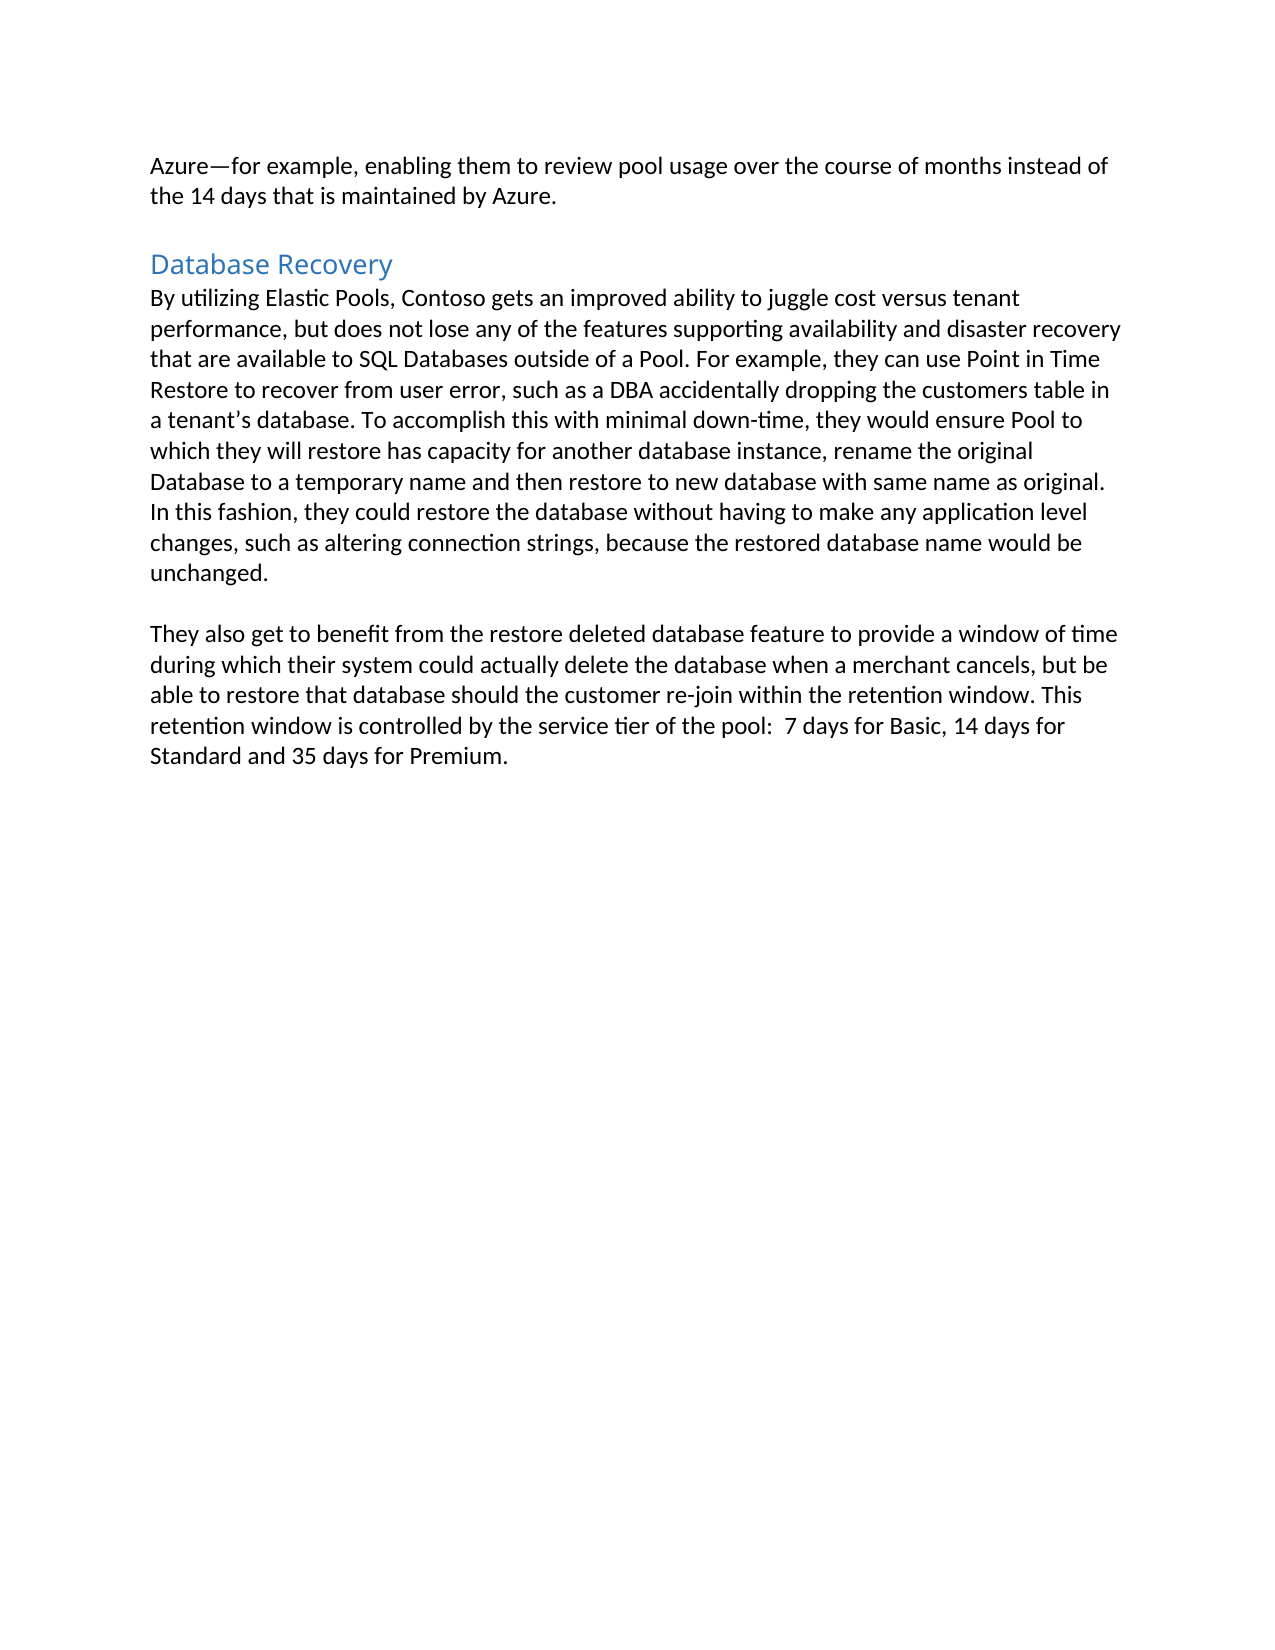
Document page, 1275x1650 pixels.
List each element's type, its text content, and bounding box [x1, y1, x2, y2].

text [150, 150, 1125, 211]
text By utilizing Elastic Pools, Contoso gets an improved ability to juggle cost versus tenant performance, but does not lose any of the features supporting availability and disaster recovery that are available to SQL Databases outside of a Pool. For example, they can use Point in Time Restore to recover from user error, such as a DBA accidentally dropping the customers table in a tenant’s database. To accomplish this with minimal down-time, they would ensure Pool to which they will restore has capacity for another database instance, rename the original Database to a temporary name and then restore to new database with same name as original. In this fashion, they could restore the database without having to make any application level changes, such as altering connection strings, because the restored database name would be unchanged. [150, 283, 1125, 588]
text They also get to benefit from the restore deleted database feature to provide a window of time during which their system could actually delete the database when a merchant cancels, but be able to restore that database should the customer re-join within the retention window. This retention window is controlled by the service tier of the pool: 7 days for Basic, 14 days for Standard and 35 days for Premium. [150, 618, 1125, 771]
subtitle Database Recovery [150, 246, 1125, 283]
